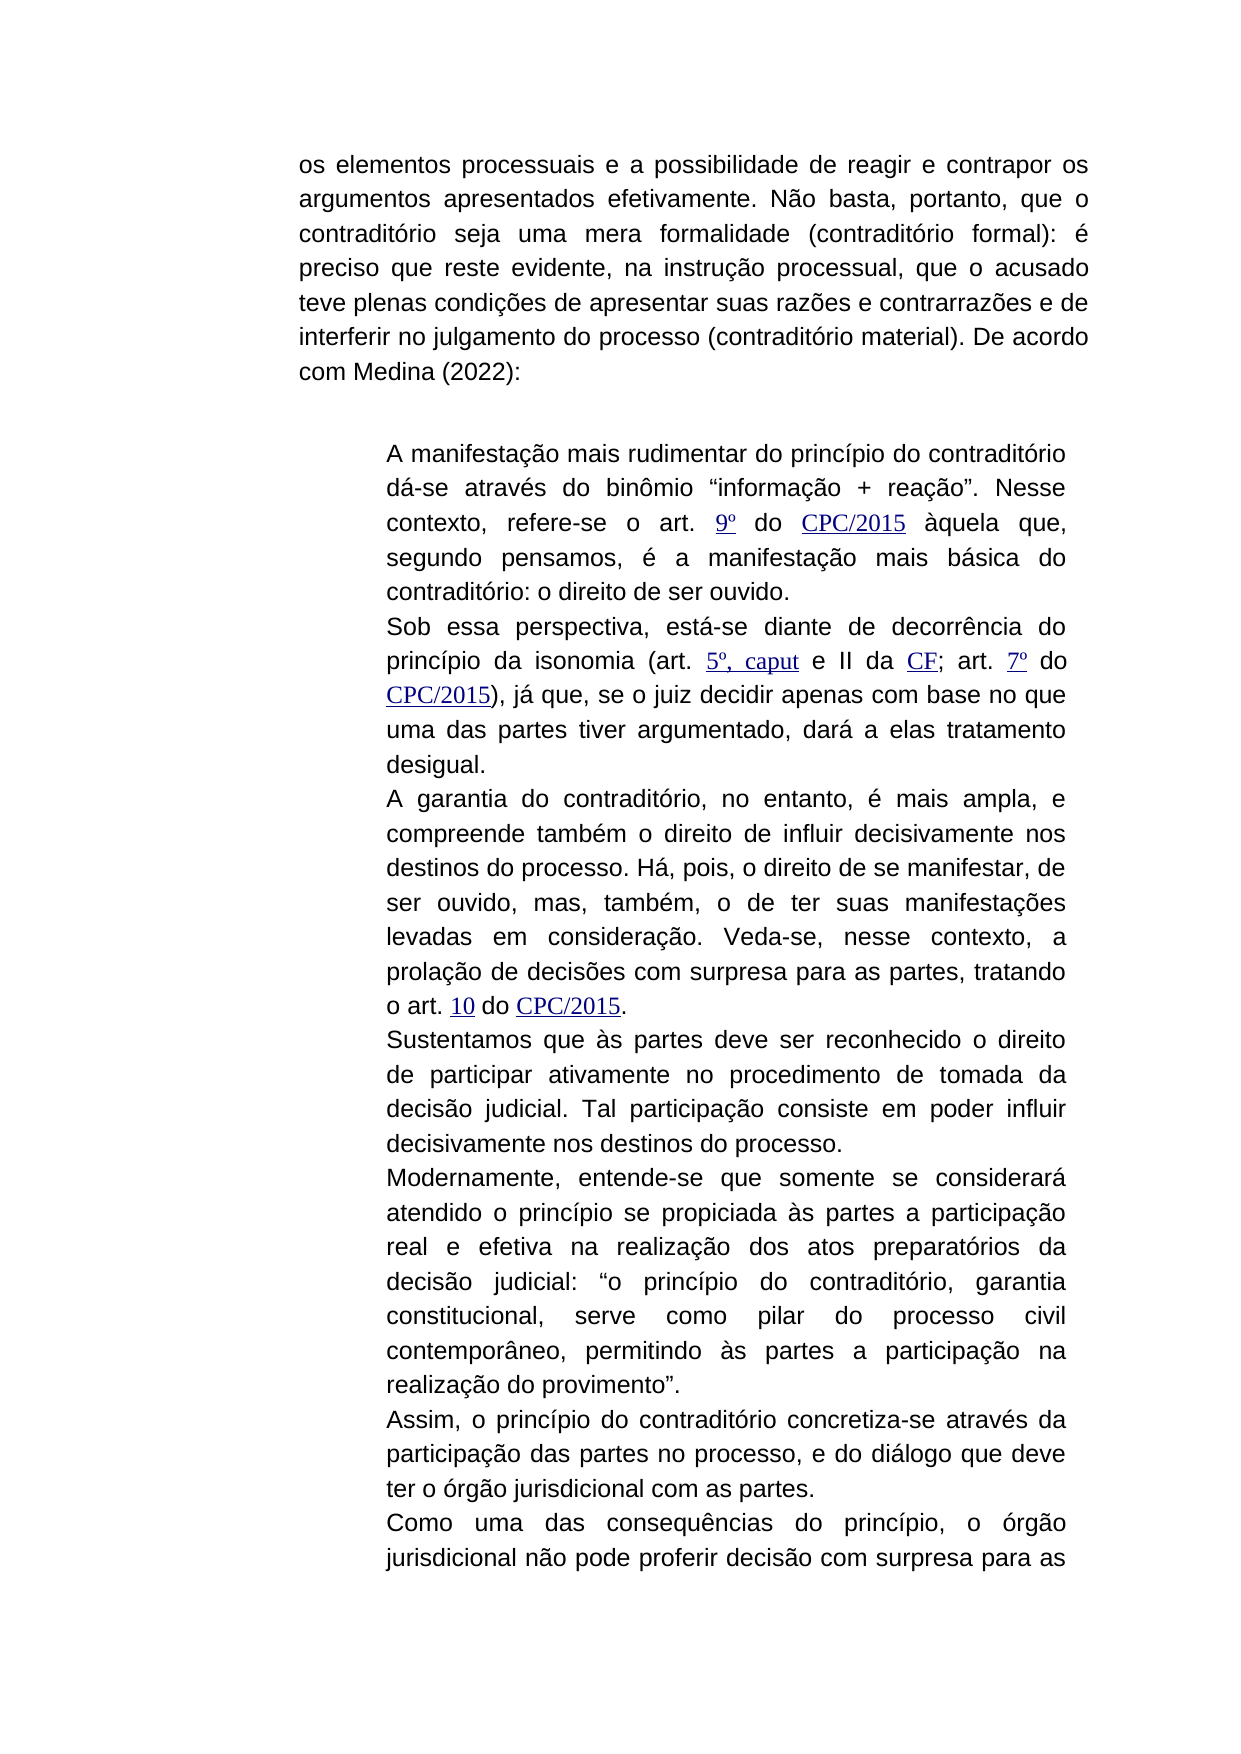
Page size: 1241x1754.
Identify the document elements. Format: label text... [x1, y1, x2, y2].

text Assim, o princípio do contraditório concretiza-se através da participação das partes no processo, e do diálogo que deve ter o órgão jurisdicional com as partes. [386, 1405, 1067, 1502]
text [386, 1508, 1067, 1571]
text Sob essa perspectiva, está-se diante de decorrência do princípio da isonomia (art. 5º, caput e II da CF; art. 7º do CPC/2015), já que, se o juiz decidir apenas com base no que uma das partes tiver argumentado, dará a elas tratamento desigual. [386, 611, 1067, 778]
text Modernamente, entende-se que somente se considerará atendido o princípio se propiciada às partes a participação real e efetiva na realização dos atos preparatórios da decisão judicial: “o princípio do contraditório, garantia constitucional, serve como pilar do processo civil contemporâneo, permitindo às partes a participação na realização do provimento”. [386, 1163, 1067, 1399]
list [269, 150, 1090, 386]
text A manifestação mais rudimentar do princípio do contraditório dá-se através do binômio “informação + reação”. Nesse contexto, refere-se o art. 9º do CPC/2015 àquela que, segundo pensamos, é a manifestação mais básica do contraditório: o direito de ser ouvido. [386, 439, 1067, 606]
text Sustentamos que às partes deve ser reconhecido o direito de participar ativamente no procedimento de tomada da decisão judicial. Tal participação consiste em poder influir decisivamente nos destinos do processo. [386, 1026, 1067, 1158]
text A garantia do contraditório, no entanto, é mais ampla, e compreende também o direito de influir decisivamente nos destinos do processo. Há, pois, o direito de se manifestar, de ser ouvido, mas, também, o de ter suas manifestações levadas em consideração. Veda-se, nesse contexto, a prolação de decisões com surpresa para as partes, tratando o art. 10 do CPC/2015. [386, 784, 1067, 1020]
